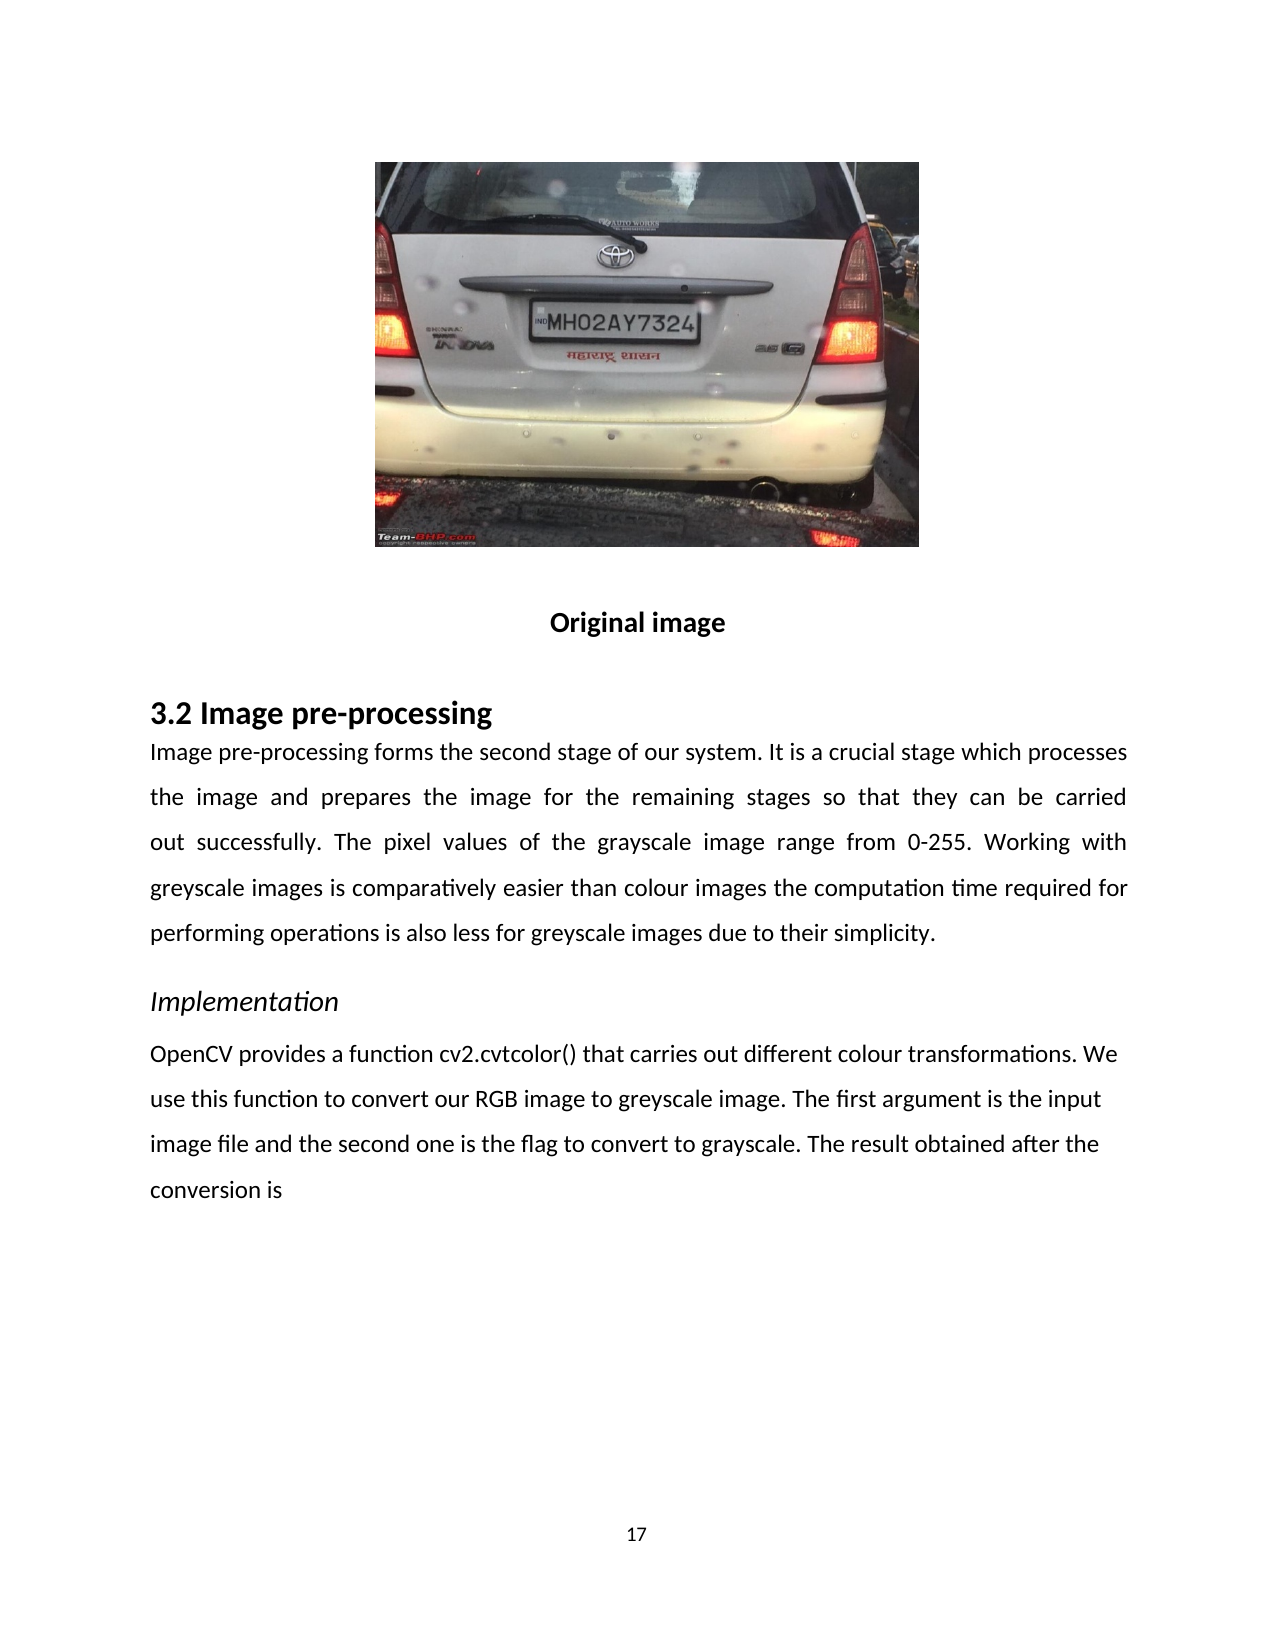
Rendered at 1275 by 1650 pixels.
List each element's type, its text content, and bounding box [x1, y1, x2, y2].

picture [375, 162, 919, 547]
text Original image [545, 604, 730, 639]
text OpenCV provides a function cv2.cvtcolor() that carries out different colour transformations. We use this function to convert our RGB image to greyscale image. The first argument is the input image file and the second one is the flag to convert to grayscale. The result obtained after the conversion is [150, 1038, 1124, 1204]
text Implementation [150, 983, 1135, 1018]
text 3.2 Image pre-processing [150, 692, 1135, 732]
text Image pre-processing forms the second stage of our system. It is a crucial stage which processes the image and prepares the image for the remaining stages so that they can be carried out successfully. The pixel values of the grayscale image range from 0-255. Working with greyscale images is comparatively easier than colour images the computation time required for performing operations is also less for greyscale images due to their simplicity. [150, 736, 1129, 948]
